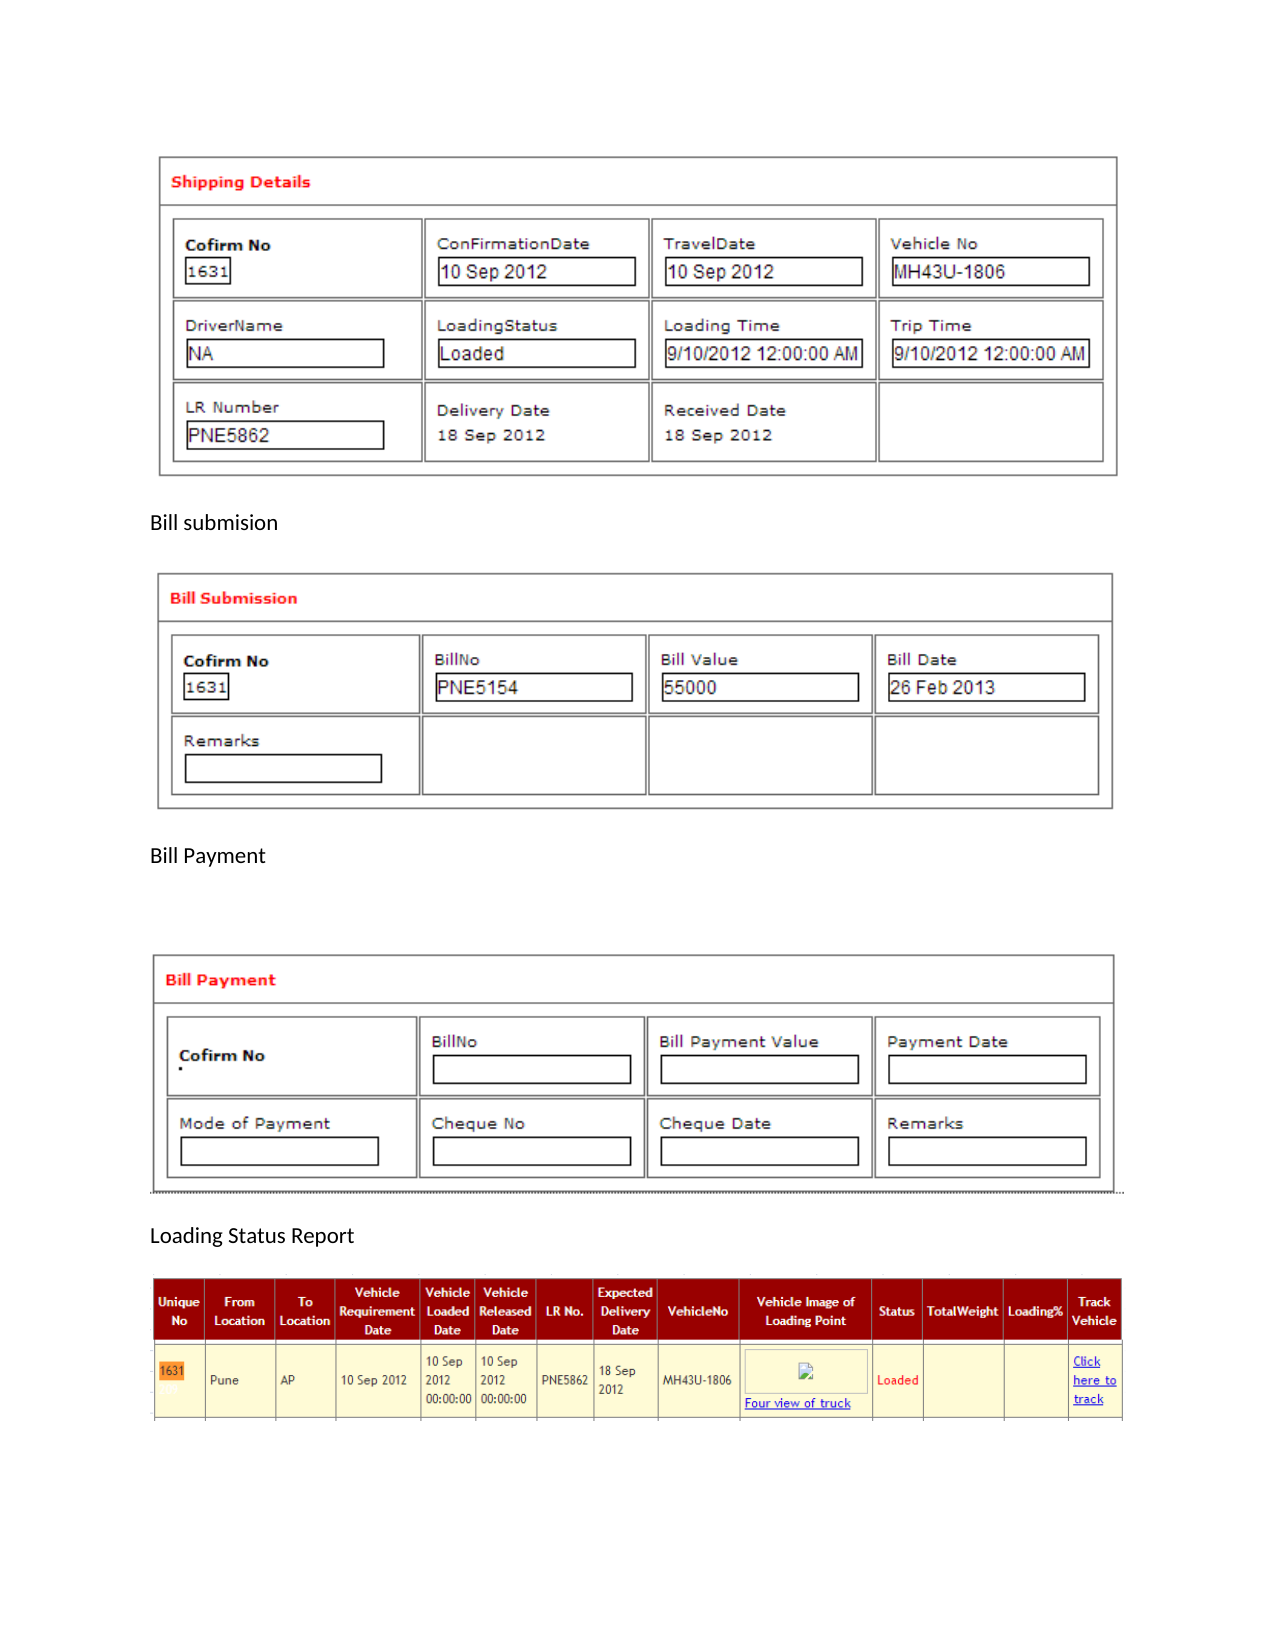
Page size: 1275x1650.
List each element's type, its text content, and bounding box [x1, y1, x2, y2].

text Loading Status Report [150, 1222, 1125, 1249]
text Bill submision [150, 508, 1125, 536]
picture [150, 947, 1124, 1197]
picture [150, 150, 1124, 484]
text Bill Payment [150, 842, 1125, 869]
picture [150, 561, 1124, 817]
picture [150, 1274, 1125, 1421]
